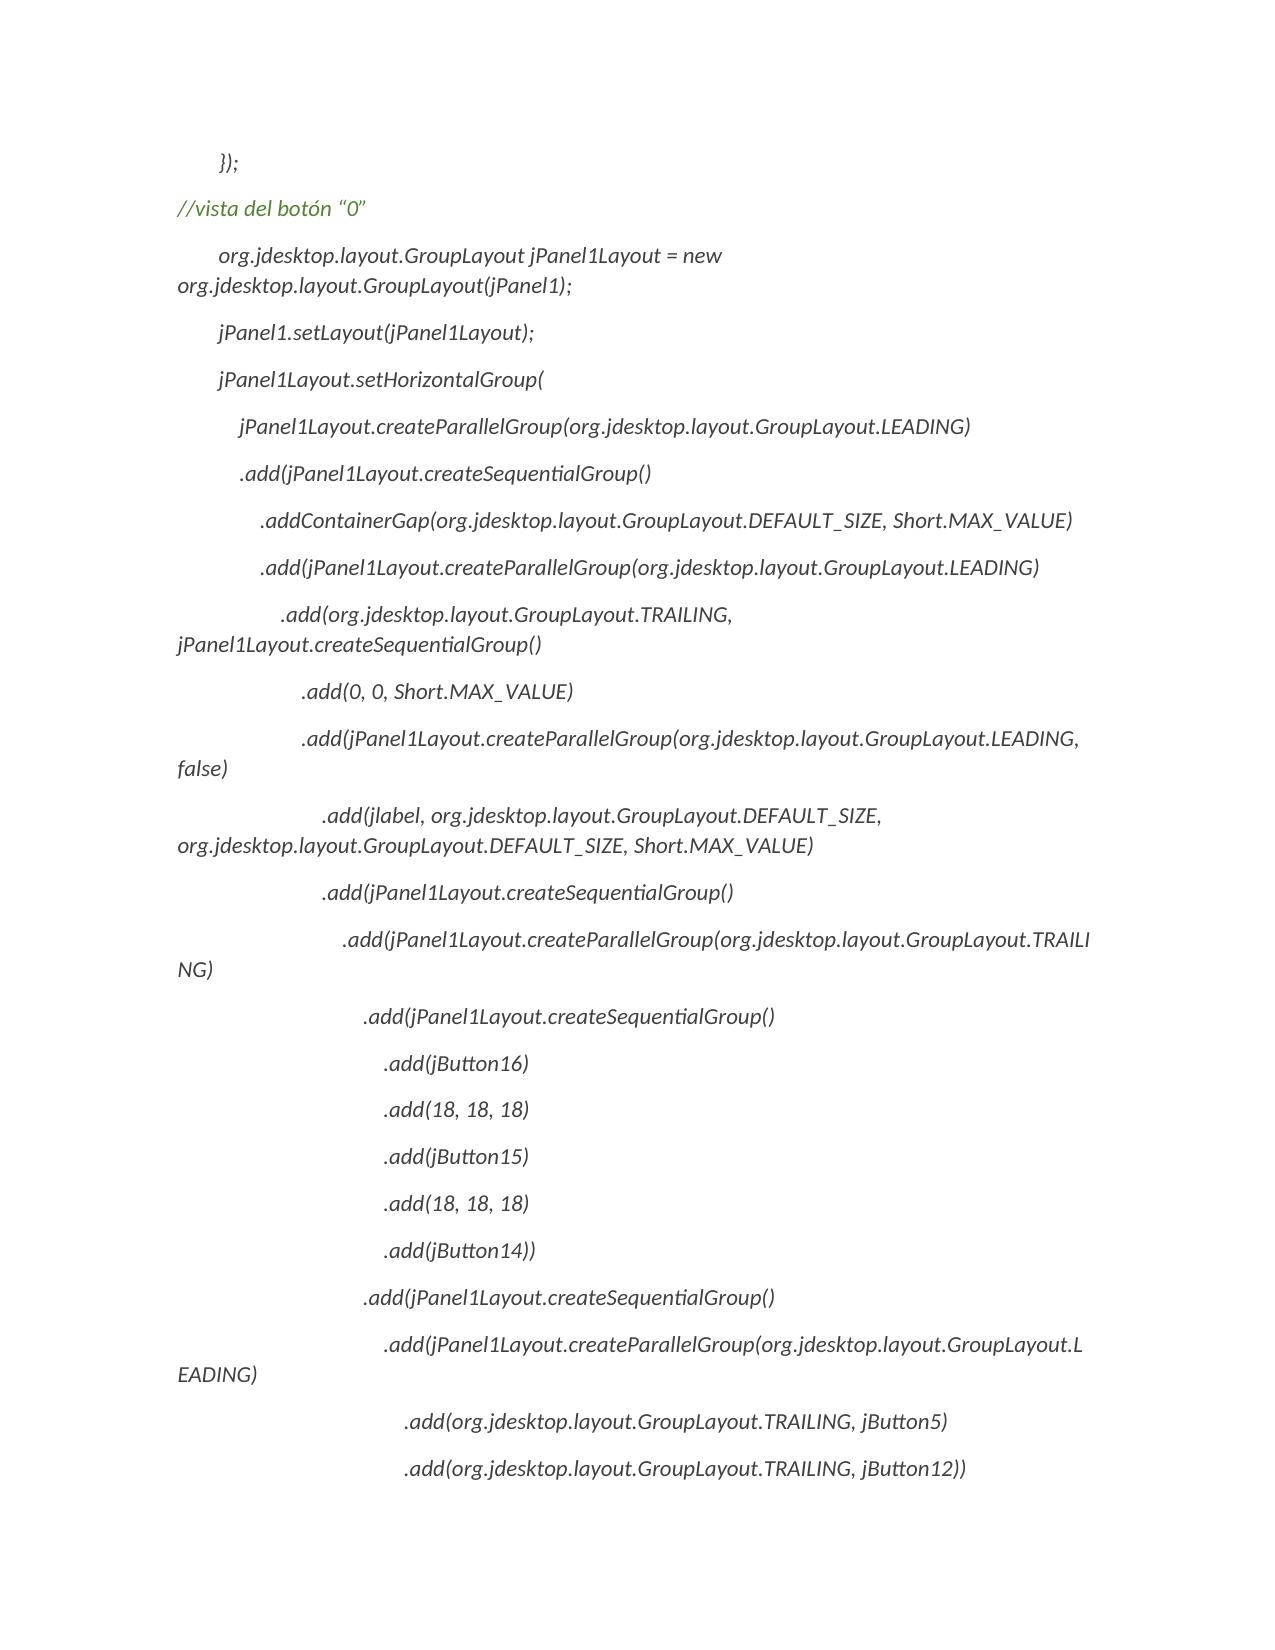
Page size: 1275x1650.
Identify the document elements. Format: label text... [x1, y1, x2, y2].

text jPanel1.setLayout(jPanel1Layout); [177, 318, 1098, 346]
text .add(jButton16) [177, 1049, 1098, 1077]
text .add(18, 18, 18) [177, 1189, 1098, 1217]
text .add(18, 18, 18) [177, 1096, 1098, 1123]
text .add(jPanel1Layout.createParallelGroup(org.jdesktop.layout.GroupLayout.LEADING) [177, 553, 1098, 581]
text .add(jButton14)) [177, 1236, 1098, 1264]
text .add(jlabel, org.jdesktop.layout.GroupLayout.DEFAULT_SIZE, org.jdesktop.layout.GroupLayout.DEFAULT_SIZE, Short.MAX_VALUE) [177, 801, 1098, 859]
text .add(jPanel1Layout.createSequentialGroup() [177, 459, 1098, 487]
text }); [177, 148, 1098, 176]
text .add(org.jdesktop.layout.GroupLayout.TRAILING, jPanel1Layout.createSequentialGroup() [177, 600, 1098, 658]
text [177, 1330, 1098, 1388]
text .add(0, 0, Short.MAX_VALUE) [177, 677, 1098, 705]
text jPanel1Layout.setHorizontalGroup( [177, 365, 1098, 393]
text .add(jPanel1Layout.createParallelGroup(org.jdesktop.layout.GroupLayout.LEADING, false) [177, 724, 1098, 782]
text .add(jPanel1Layout.createSequentialGroup() [177, 1283, 1098, 1311]
text .addContainerGap(org.jdesktop.layout.GroupLayout.DEFAULT_SIZE, Short.MAX_VALUE) [177, 506, 1098, 534]
text .add(jPanel1Layout.createSequentialGroup() [177, 878, 1098, 906]
text .add(jButton15) [177, 1142, 1098, 1170]
text //vista del botón “0” [177, 194, 1098, 222]
text jPanel1Layout.createParallelGroup(org.jdesktop.layout.GroupLayout.LEADING) [177, 412, 1098, 440]
text .add(org.jdesktop.layout.GroupLayout.TRAILING, jButton12)) [177, 1454, 1098, 1482]
text org.jdesktop.layout.GroupLayout jPanel1Layout = new org.jdesktop.layout.GroupLayout(jPanel1); [177, 241, 1098, 299]
text .add(jPanel1Layout.createParallelGroup(org.jdesktop.layout.GroupLayout.TRAILING) [177, 925, 1098, 983]
text .add(jPanel1Layout.createSequentialGroup() [177, 1002, 1098, 1030]
text .add(org.jdesktop.layout.GroupLayout.TRAILING, jButton5) [177, 1407, 1098, 1435]
